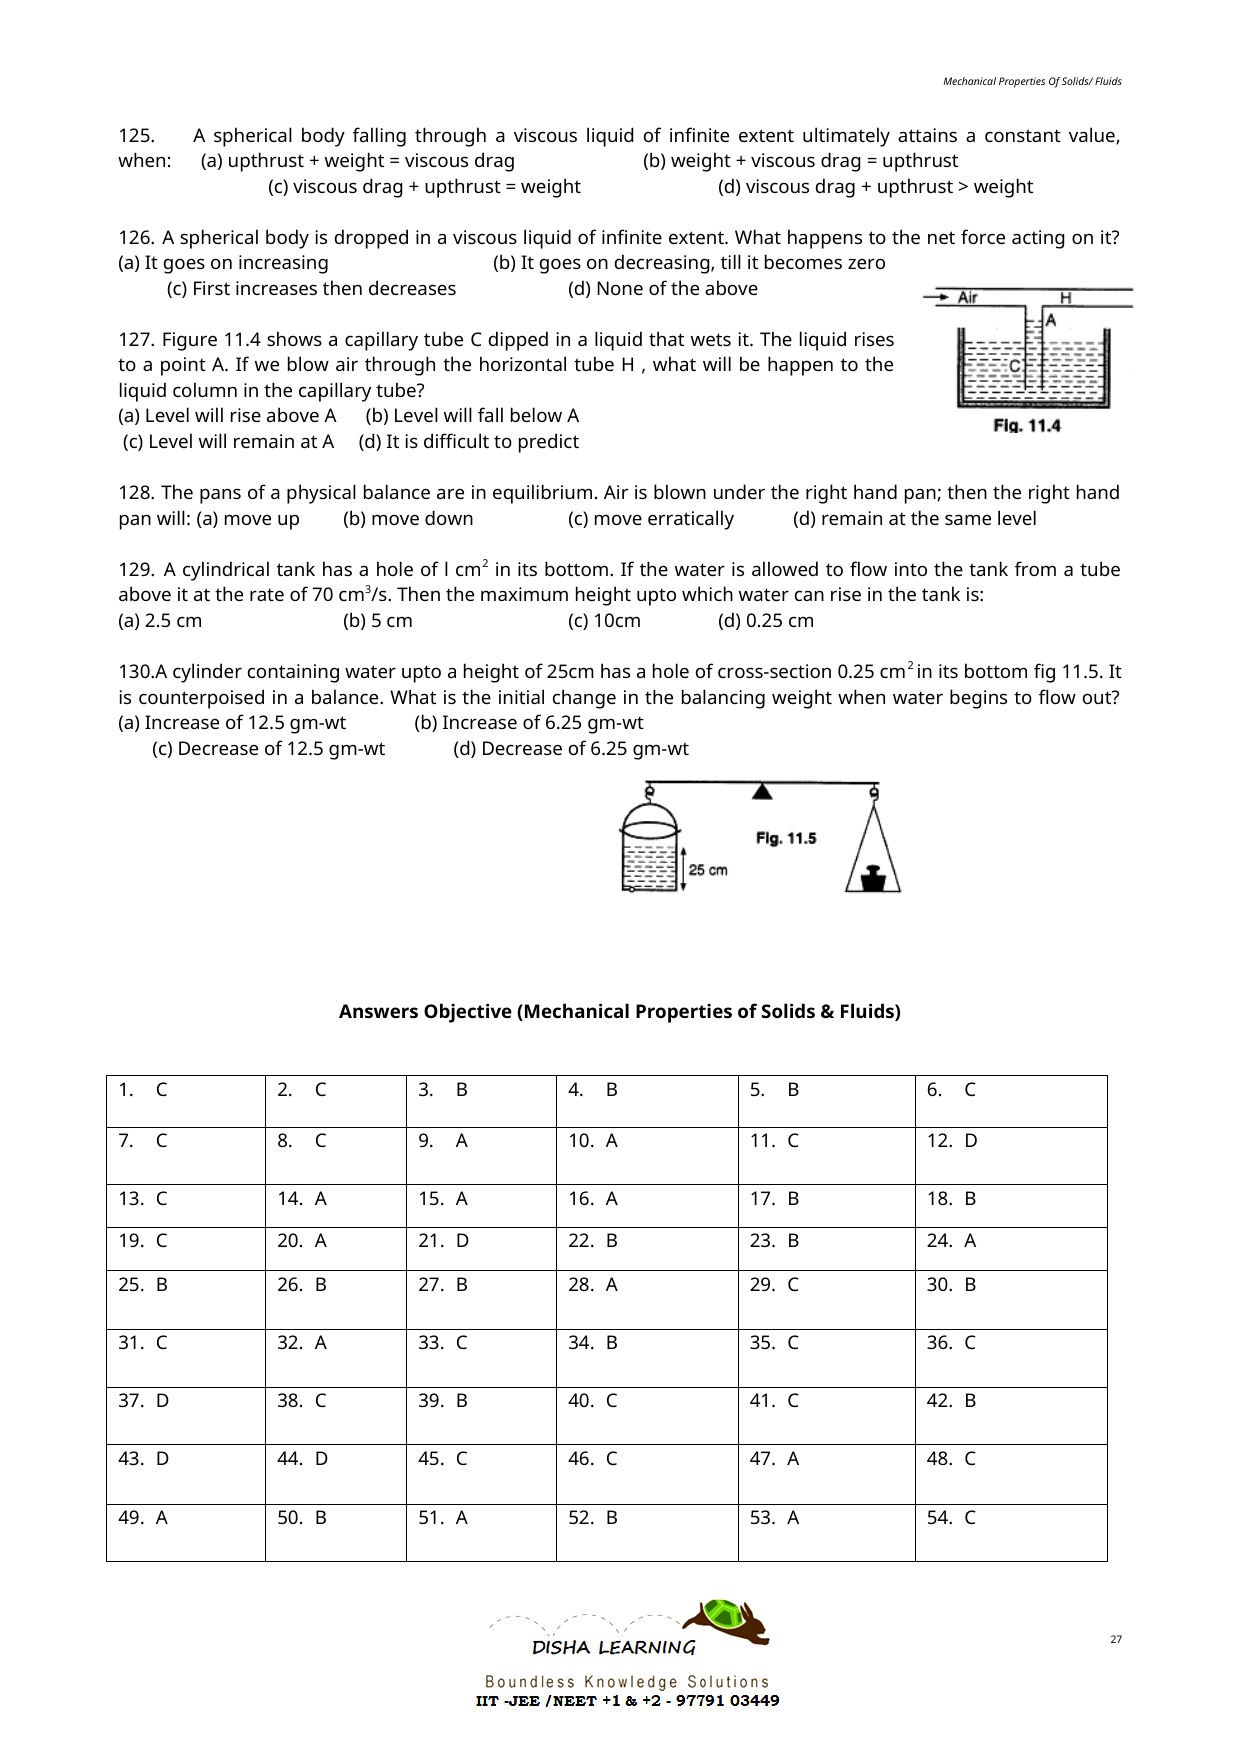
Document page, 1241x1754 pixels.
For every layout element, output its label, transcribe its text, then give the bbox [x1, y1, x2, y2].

table_cell C [739, 1388, 915, 1444]
text (a) 2.5 cm (b) 5 cm (c) 10cm (d) 0.25 cm [118, 607, 1122, 632]
table_cell B [557, 1330, 738, 1387]
table_cell B [266, 1271, 406, 1328]
table_header C [916, 1076, 1107, 1127]
table_cell A [407, 1185, 556, 1227]
table_cell B [407, 1388, 556, 1444]
table_header C [107, 1076, 265, 1127]
table_cell A [557, 1128, 738, 1184]
table_cell C [916, 1445, 1107, 1504]
table_cell C [557, 1445, 738, 1504]
text (c) Level will remain at A (d) It is difficult to predict [118, 428, 1122, 454]
table_cell D [107, 1388, 265, 1444]
text 130.A cylinder containing water upto a height of 25cm has a hole of cross-section 0.25 cm2 in its bottom fig 11.5. It is counterpoised in a balance. What is the initial change in the balancing weight when water begins to flow out? (a) Increase of 12.5 gm-wt (b) Increase of 6.25 gm-wt [118, 658, 1122, 735]
table_cell B [916, 1388, 1107, 1444]
table_cell C [739, 1271, 915, 1328]
table_cell C [107, 1128, 265, 1184]
table_cell D [407, 1228, 556, 1270]
table_cell C [266, 1388, 406, 1444]
table_cell A [266, 1228, 406, 1270]
table_cell A [557, 1271, 738, 1328]
table_cell B [739, 1228, 915, 1270]
text Answers Objective (Mechanical Properties of Solids & Fluids) [118, 999, 1122, 1024]
table_cell C [557, 1388, 738, 1444]
table_cell B [407, 1271, 556, 1328]
text (c) First increases then decreases (d) None of the above [118, 275, 1122, 301]
table_cell A [266, 1185, 406, 1227]
table_cell C [407, 1330, 556, 1387]
table_cell C [266, 1128, 406, 1184]
table_cell A [739, 1445, 915, 1504]
table_cell C [739, 1330, 915, 1387]
picture [598, 777, 917, 896]
table_header C [266, 1076, 406, 1127]
table_cell C [739, 1128, 915, 1184]
table_cell C [916, 1505, 1107, 1561]
table_cell A [916, 1228, 1107, 1270]
table_header B [407, 1076, 556, 1127]
text 128. The pans of a physical balance are in equilibrium. Air is blown under the right hand pan; then the right hand pan will: (a) move up (b) move down (c) move erratically (d) remain at the same level [118, 479, 1122, 530]
table_header B [739, 1076, 915, 1127]
table_cell B [916, 1185, 1107, 1227]
text 125. A spherical body falling through a viscous liquid of infinite extent ultimately attains a constant value, when: (a) upthrust + weight = viscous drag (b) weight + viscous drag = upthrust [118, 122, 1122, 173]
table_cell B [107, 1271, 265, 1328]
table_cell C [107, 1228, 265, 1270]
table_cell B [916, 1271, 1107, 1328]
table_cell C [407, 1445, 556, 1504]
table_cell B [266, 1505, 406, 1561]
table_cell A [557, 1185, 738, 1227]
table_cell A [407, 1505, 556, 1561]
table_cell C [107, 1330, 265, 1387]
table_cell D [266, 1445, 406, 1504]
text 129. A cylindrical tank has a hole of l cm2 in its bottom. If the water is allowed to flow into the tank from a tube above it at the rate of 70 cm3/s. Then the maximum height upto which water can rise in the tank is: [118, 556, 1122, 607]
table_cell B [557, 1505, 738, 1561]
text (c) Decrease of 12.5 gm-wt (d) Decrease of 6.25 gm-wt [118, 735, 1122, 761]
table_header B [557, 1076, 738, 1127]
table_cell B [557, 1228, 738, 1270]
text 127. Figure 11.4 shows a capillary tube C dipped in a liquid that wets it. The liquid rises to a point A. If we blow air through the horizontal tube H , what will be happen to the liquid column in the capillary tube? [118, 326, 915, 403]
table_cell A [107, 1505, 265, 1561]
table_cell A [739, 1505, 915, 1561]
text 126. A spherical body is dropped in a viscous liquid of infinite extent. What happens to the net force acting on it? (a) It goes on increasing (b) It goes on decreasing, till it becomes zero [118, 224, 1122, 275]
table_cell D [916, 1128, 1107, 1184]
table_cell C [107, 1185, 265, 1227]
table_cell C [916, 1330, 1107, 1387]
table_cell B [739, 1185, 915, 1227]
table_cell D [107, 1445, 265, 1504]
text (a) Level will rise above A (b) Level will fall below A [118, 403, 915, 428]
table_cell A [407, 1128, 556, 1184]
text (c) viscous drag + upthrust = weight (d) viscous drag + upthrust > weight [118, 173, 1122, 199]
table_cell A [266, 1330, 406, 1387]
